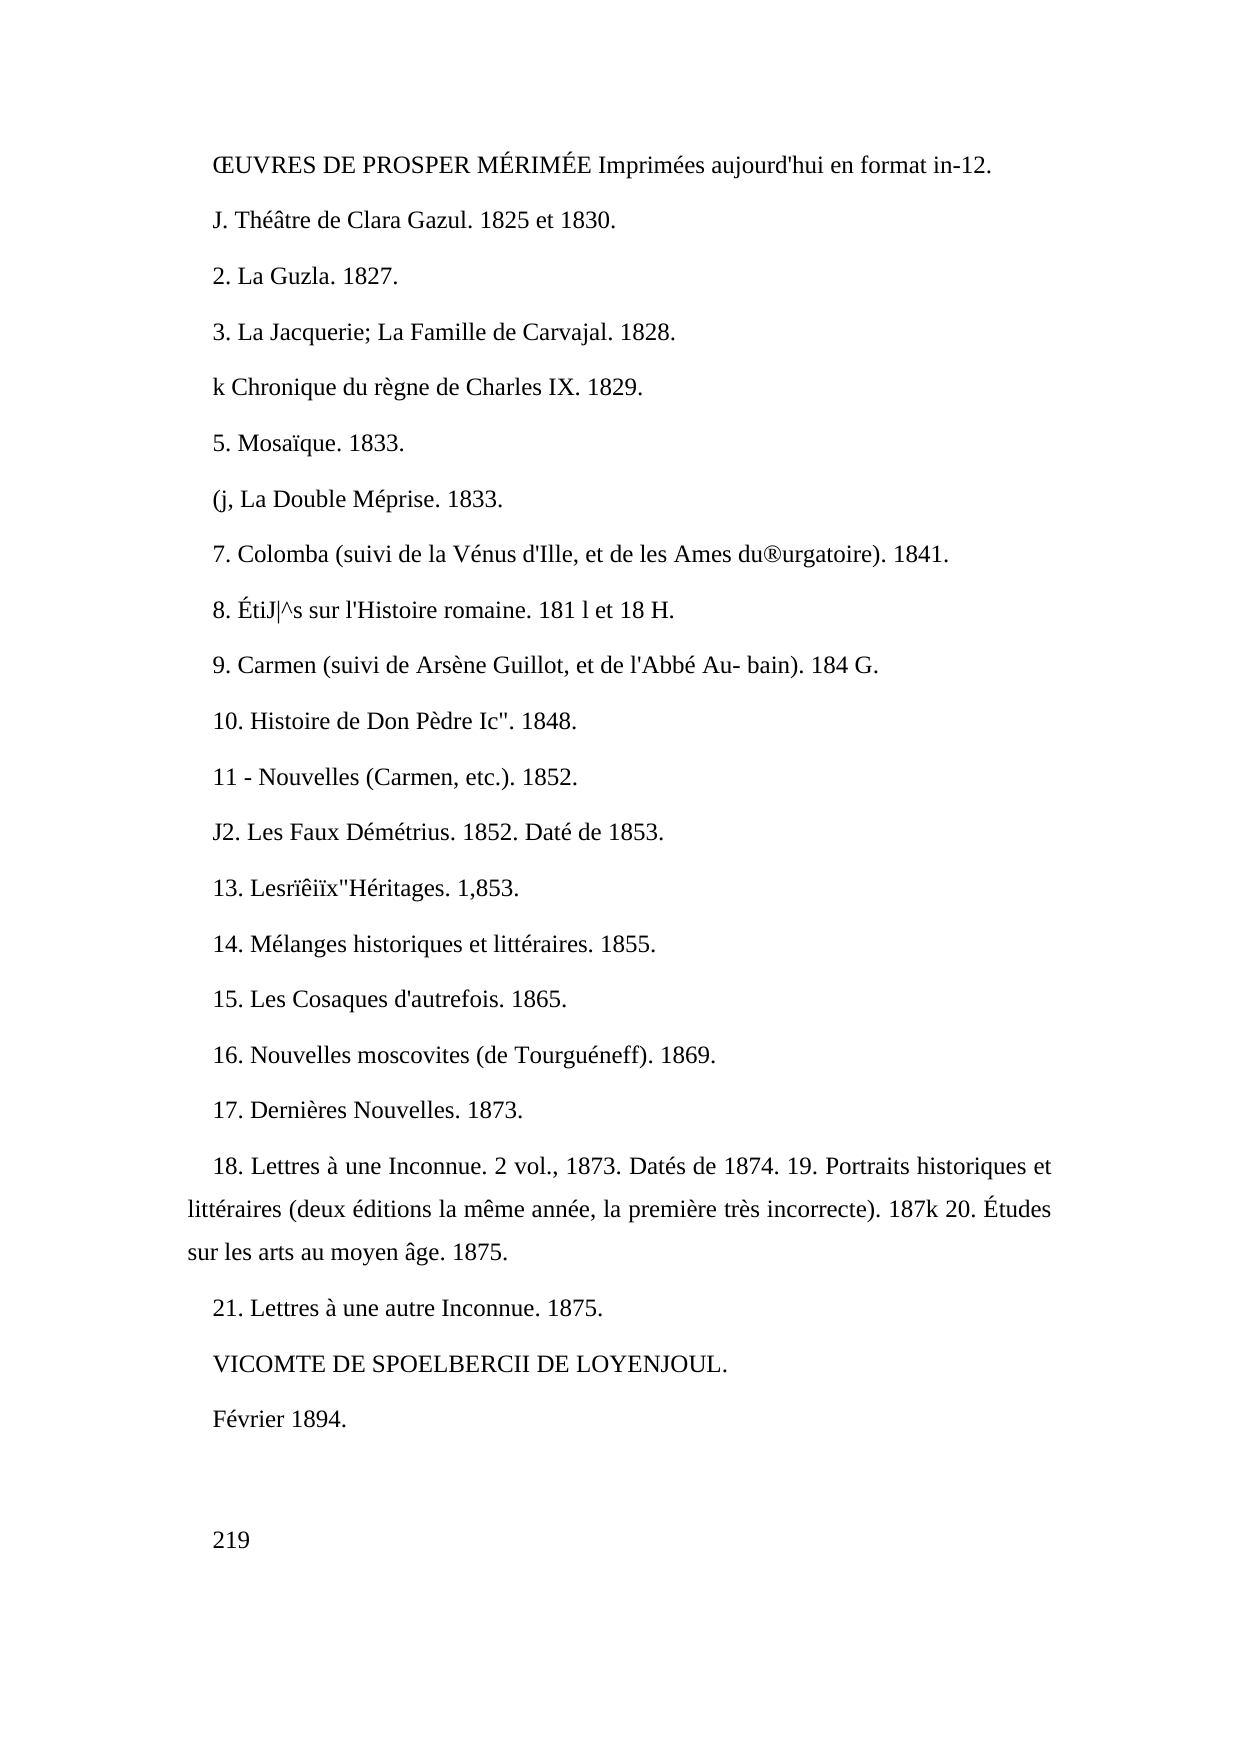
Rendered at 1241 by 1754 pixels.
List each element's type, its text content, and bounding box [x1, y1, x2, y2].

text 9. Carmen (suivi de Arsène Guillot, et de l'Abbé Au- bain). 184 G. [187, 651, 1053, 679]
text 14. Mélanges historiques et littéraires. 1855. [187, 929, 1053, 957]
text 2. La Guzla. 1827. [187, 261, 1053, 290]
text J2. Les Faux Démétrius. 1852. Daté de 1853. [187, 817, 1053, 846]
text 15. Les Cosaques d'autrefois. 1865. [187, 984, 1053, 1013]
text k Chronique du règne de Charles IX. 1829. [187, 372, 1053, 401]
text 18. Lettres à une Inconnue. 2 vol., 1873. Datés de 1874. 19. Portraits historiques et littéraires (deux éditions la même année, la première très incorrecte). 187k 20. Études sur les arts au moyen âge. 1875. [187, 1151, 1053, 1266]
text ŒUVRES DE PROSPER MÉRIMÉE Imprimées aujourd'hui en format in-12. [187, 150, 1053, 179]
text 13. Lesrïêiïx"Héritages. 1,853. [187, 873, 1053, 902]
text 7. Colomba (suivi de la Vénus d'Ille, et de les Ames du®urgatoire). 1841. [187, 539, 1053, 568]
text 8. ÉtiJ|^s sur l'Histoire romaine. 181 l et 18 H. [187, 595, 1053, 624]
text 11 - Nouvelles (Carmen, etc.). 1852. [187, 762, 1053, 791]
text 17. Dernières Nouvelles. 1873. [187, 1096, 1053, 1124]
text VICOMTE DE SPOELBERCII DE LOYENJOUL. [187, 1349, 1053, 1377]
text 10. Histoire de Don Pèdre Ic". 1848. [187, 706, 1053, 735]
text (j, La Double Méprise. 1833. [187, 484, 1053, 512]
text J. Théâtre de Clara Gazul. 1825 et 1830. [187, 206, 1053, 234]
text 3. La Jacquerie; La Famille de Carvajal. 1828. [187, 317, 1053, 346]
text 5. Mosaïque. 1833. [187, 428, 1053, 457]
text 16. Nouvelles moscovites (de Tourguéneff). 1869. [187, 1040, 1053, 1069]
text 21. Lettres à une autre Inconnue. 1875. [187, 1293, 1053, 1322]
text Février 1894. [187, 1404, 1053, 1433]
